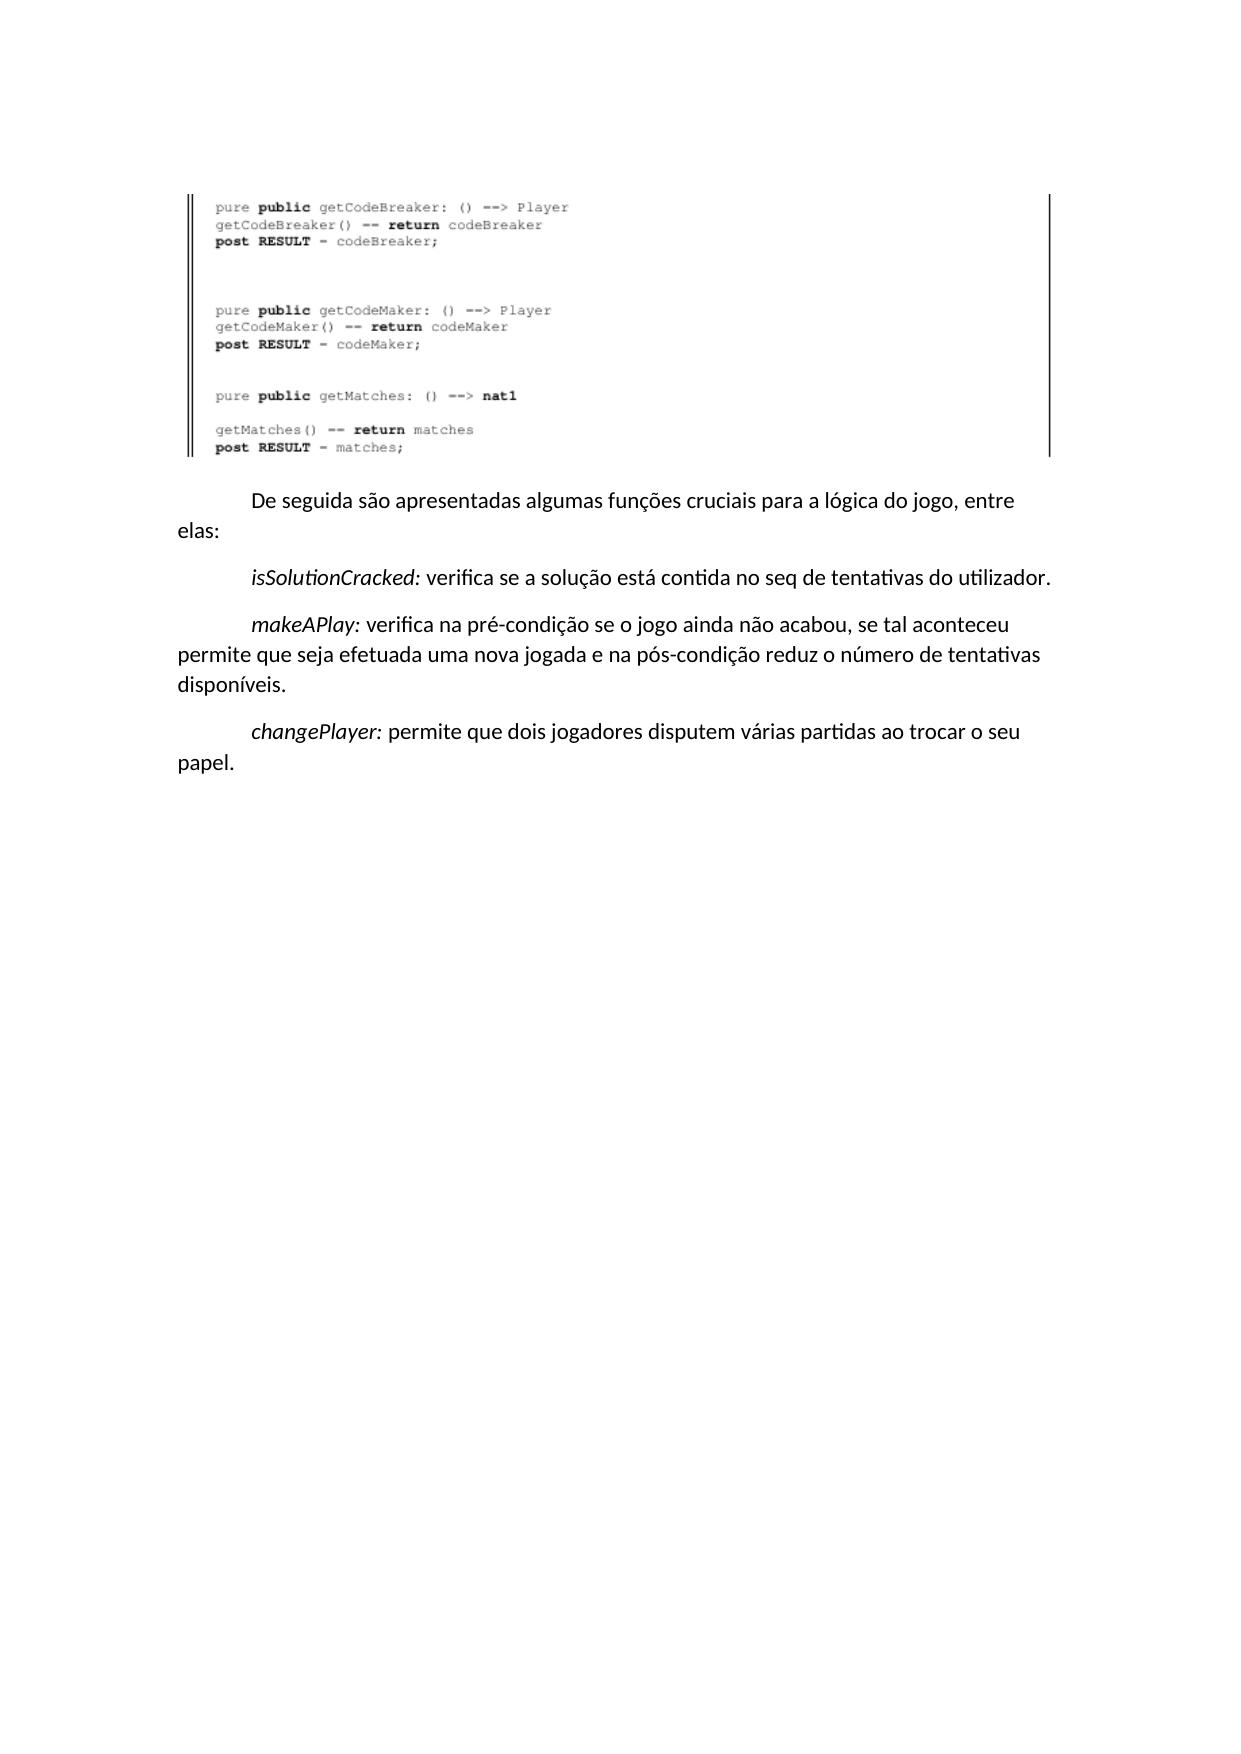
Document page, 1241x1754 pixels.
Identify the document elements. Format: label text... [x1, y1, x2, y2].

text De seguida são apresentadas algumas funções cruciais para a lógica do jogo, entre elas: [177, 486, 1063, 544]
text changePlayer: permite que dois jogadores disputem várias partidas ao trocar o seu papel. [177, 717, 1063, 776]
text makeAPlay: verifica na pré-condição se o jogo ainda não acabou, se tal aconteceu permite que seja efetuada uma nova jogada e na pós-condição reduz o número de tentativas disponíveis. [177, 610, 1063, 698]
text isSolutionCracked: verifica se a solução está contida no seq de tentativas do utilizador. [177, 563, 1063, 591]
picture [177, 194, 1063, 468]
